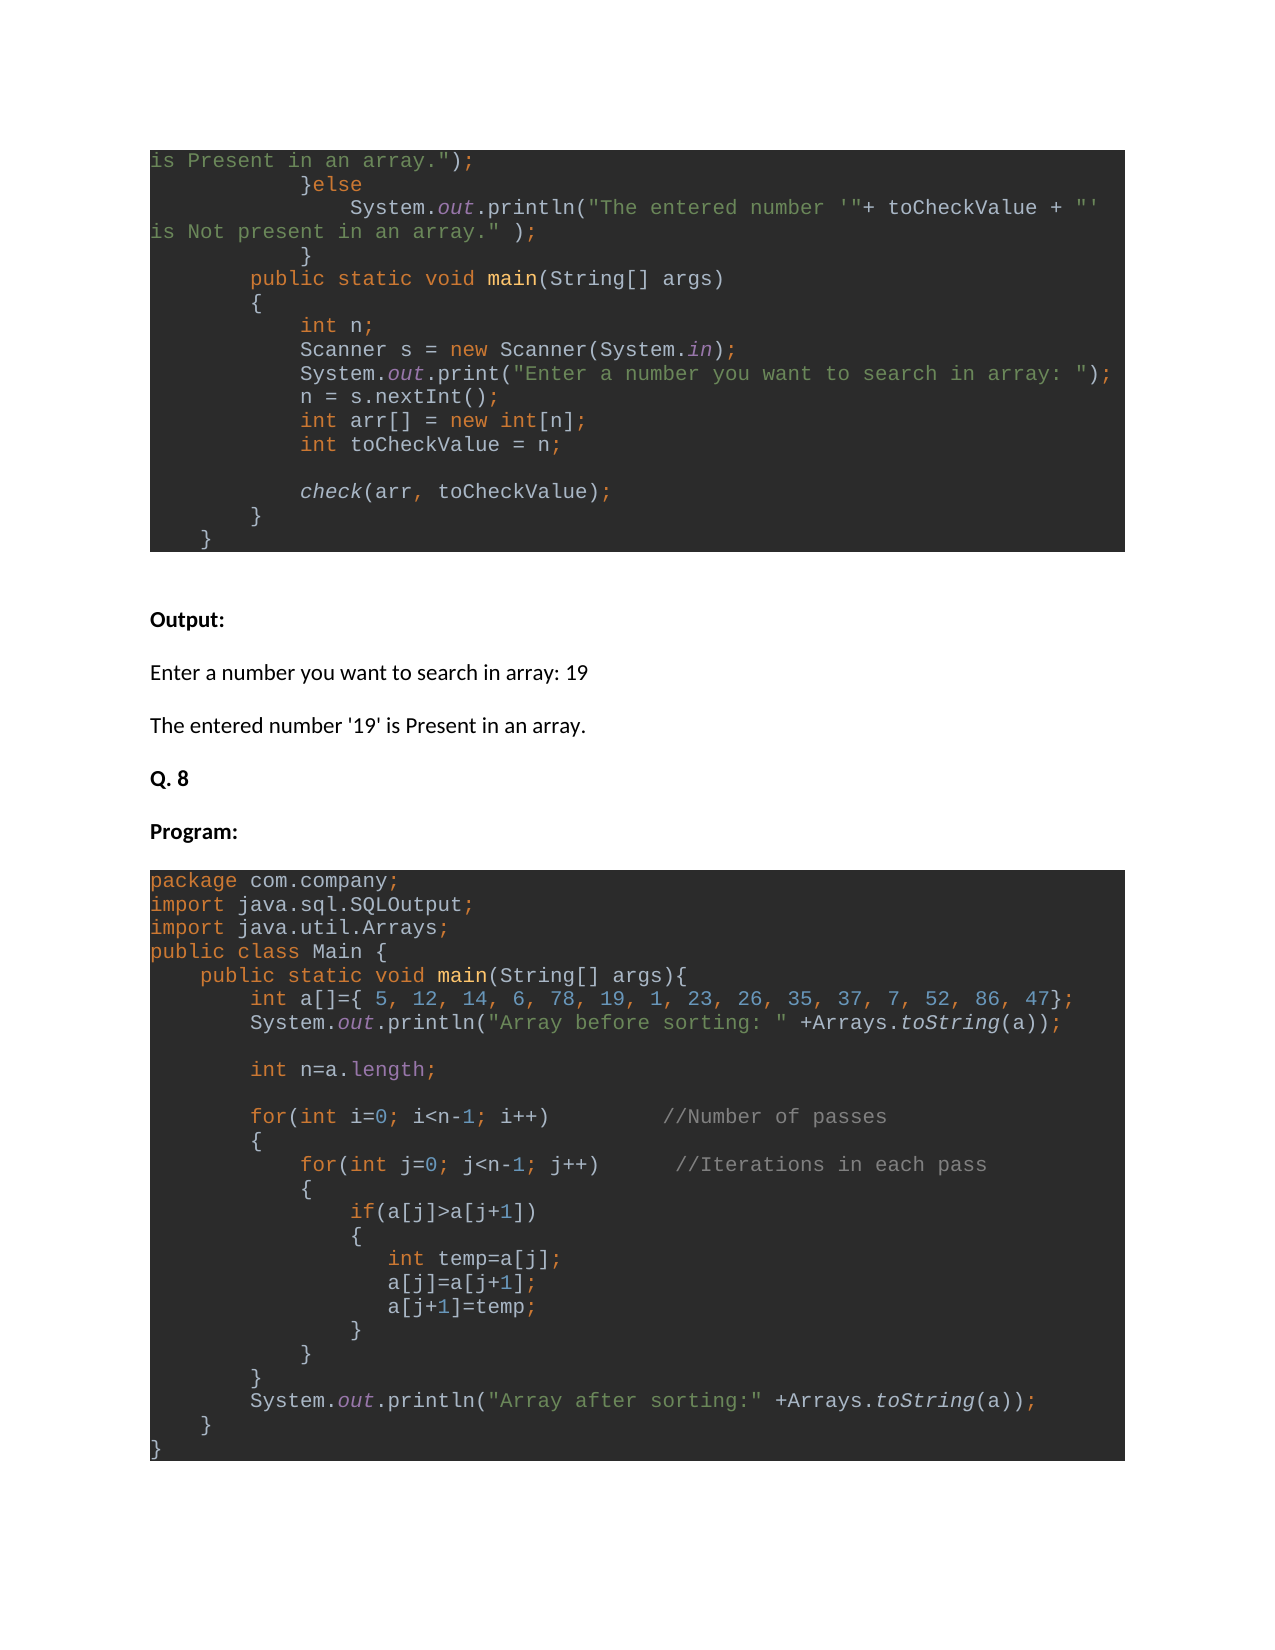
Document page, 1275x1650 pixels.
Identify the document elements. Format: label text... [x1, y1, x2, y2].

text package com.company; import java.sql.SQLOutput; import java.util.Arrays; public class Main { public static void main(String[] args){ int a[]={ 5, 12, 14, 6, 78, 19, 1, 23, 26, 35, 37, 7, 52, 86, 47}; System.out.println("Array before sorting: " +Arrays.toString(a)); int n=a.length; for(int i=0; i<n-1; i++) //Number of passes { for(int j=0; j<n-1; j++) //Iterations in each pass { if(a[j]>a[j+1]) { int temp=a[j]; a[j]=a[j+1]; a[j+1]=temp; } } } System.out.println("Array after sorting:" +Arrays.toString(a)); } } [150, 870, 1125, 1461]
text Enter a number you want to search in array: 19 [150, 658, 1125, 686]
text The entered number '19' is Present in an array. [150, 711, 1125, 739]
text Q. 8 [150, 764, 1125, 792]
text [150, 150, 1125, 552]
text Program: [150, 817, 1125, 845]
text Output: [150, 605, 1125, 633]
